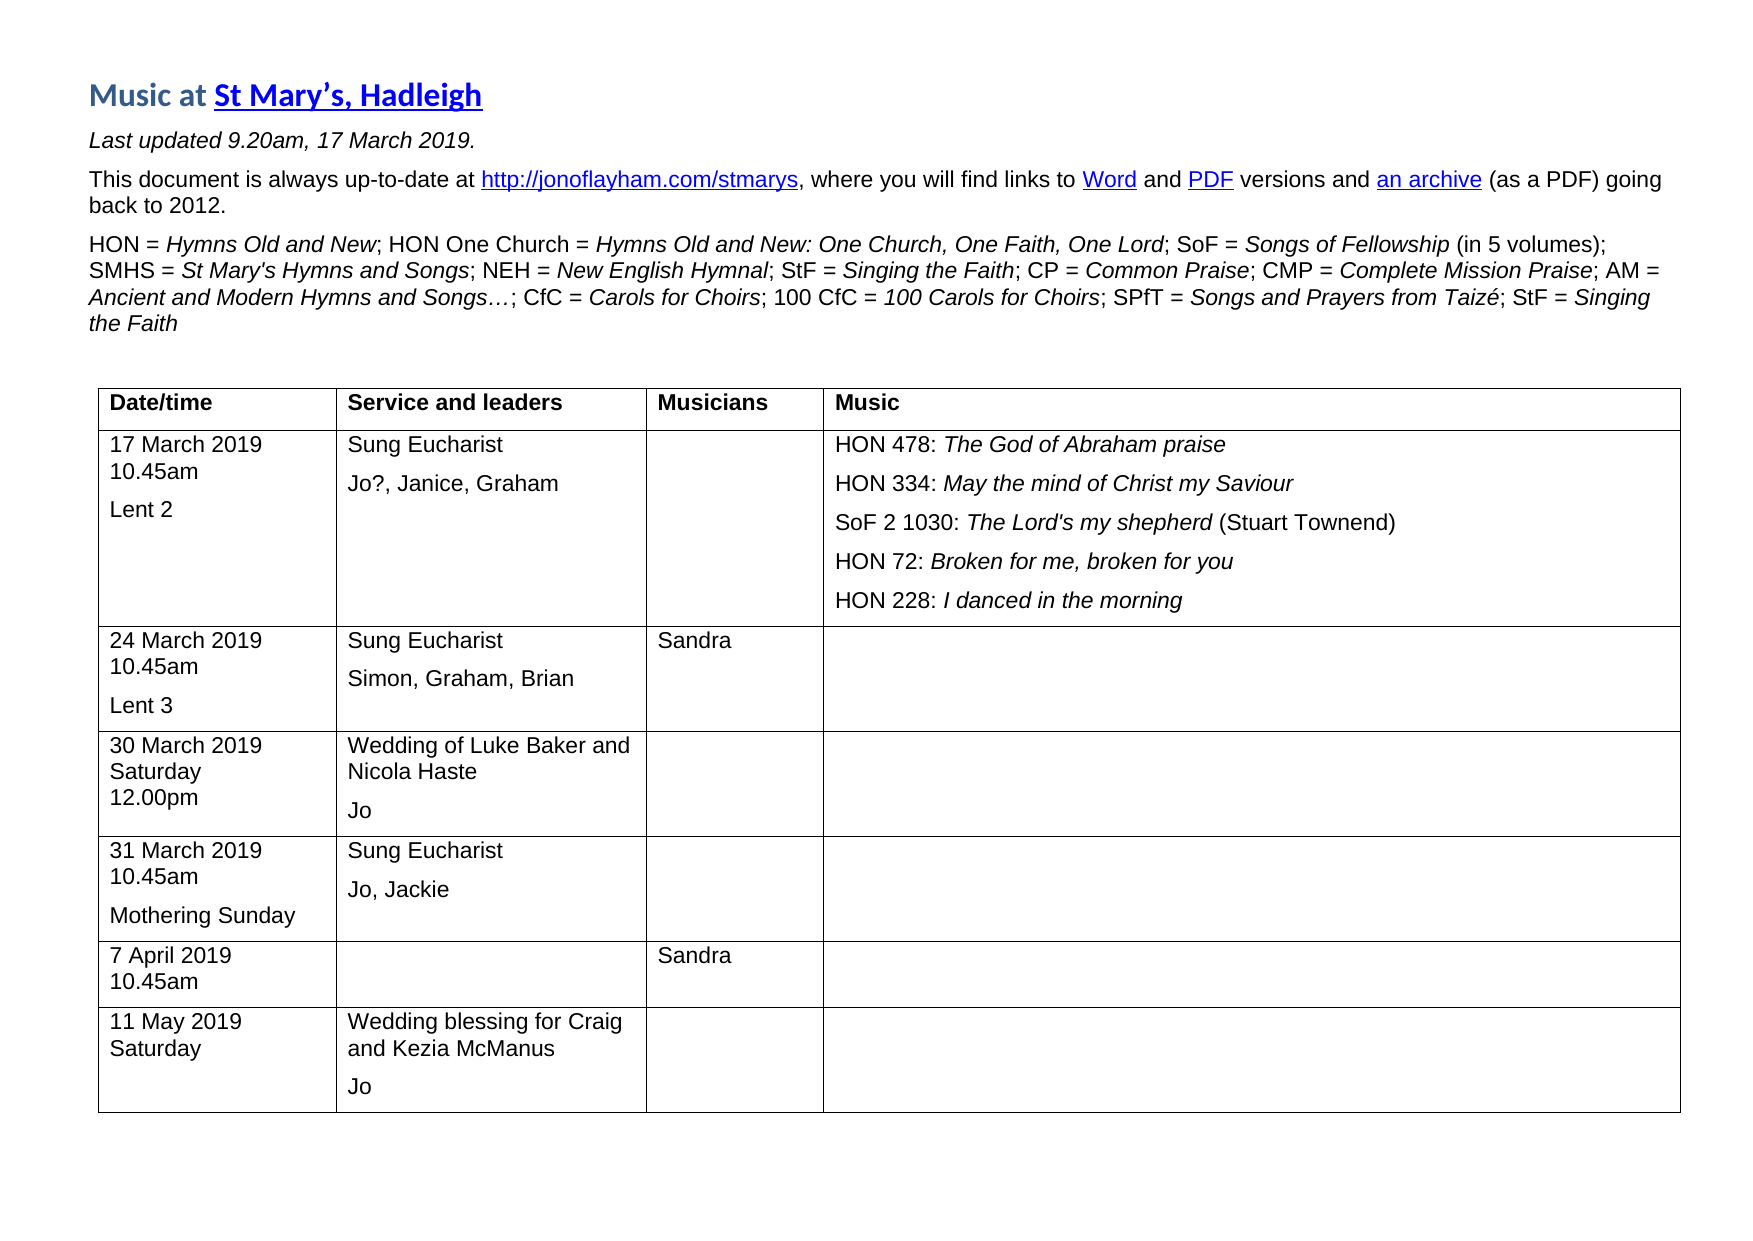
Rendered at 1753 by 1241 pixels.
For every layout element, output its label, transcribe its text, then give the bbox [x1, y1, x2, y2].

table_cell 17 March 2019 10.45am Lent 2 [99, 431, 336, 626]
text Last updated 9.20am, 17 March 2019. [89, 127, 1666, 153]
table_cell 24 March 2019 10.45am Lent 3 [99, 627, 336, 731]
table_header Music [824, 389, 1680, 430]
table_cell 31 March 2019 10.45am Mothering Sunday [99, 837, 336, 941]
text HON = Hymns Old and New; HON One Church = Hymns Old and New: One Church, One Faith, One Lord; SoF = Songs of Fellowship (in 5 volumes); SMHS = St Mary's Hymns and Songs; NEH = New English Hymnal; StF = Singing the Faith; CP = Common Praise; CMP = Complete Mission Praise; AM = Ancient and Modern Hymns and Songs…; CfC = Carols for Choirs; 100 CfC = 100 Carols for Choirs; SPfT = Songs and Prayers from Taizé; StF = Singing the Faith [89, 231, 1666, 337]
table_cell 7 April 2019 10.45am [99, 942, 336, 1007]
table_cell Sandra [647, 942, 823, 1007]
text This document is always up-to-date at http://jonoflayham.com/stmarys, where you will find links to Word and PDF versions and an archive (as a PDF) going back to 2012. [89, 166, 1666, 219]
table_cell [647, 837, 823, 941]
table_cell [824, 732, 1680, 836]
table_cell [647, 732, 823, 836]
table_cell [824, 627, 1680, 731]
table_cell [824, 942, 1680, 1007]
subtitle Music at St Mary’s, Hadleigh [89, 74, 1666, 114]
table_header Service and leaders [337, 389, 646, 430]
table_header Date/time [99, 389, 336, 430]
table_cell [647, 431, 823, 626]
table_cell Wedding blessing for Craig and Kezia McManus Jo [337, 1008, 646, 1112]
table_cell Sung Eucharist Jo?, Janice, Graham [337, 431, 646, 626]
table_cell 11 May 2019 Saturday [99, 1008, 336, 1112]
table_cell Sung Eucharist Jo, Jackie [337, 837, 646, 941]
table_cell Sandra [647, 627, 823, 731]
table_cell HON 478: The God of Abraham praise HON 334: May the mind of Christ my Saviour SoF 2 1030: The Lord's my shepherd (Stuart Townend) HON 72: Broken for me, broken for you HON 228: I danced in the morning [824, 431, 1680, 626]
table_cell 30 March 2019 Saturday 12.00pm [99, 732, 336, 836]
table_cell [337, 942, 646, 1007]
table_cell [824, 1008, 1680, 1112]
table_cell [824, 837, 1680, 941]
table_header Musicians [647, 389, 823, 430]
table_cell Wedding of Luke Baker and Nicola Haste Jo [337, 732, 646, 836]
table_cell Sung Eucharist Simon, Graham, Brian [337, 627, 646, 731]
table_cell [647, 1008, 823, 1112]
